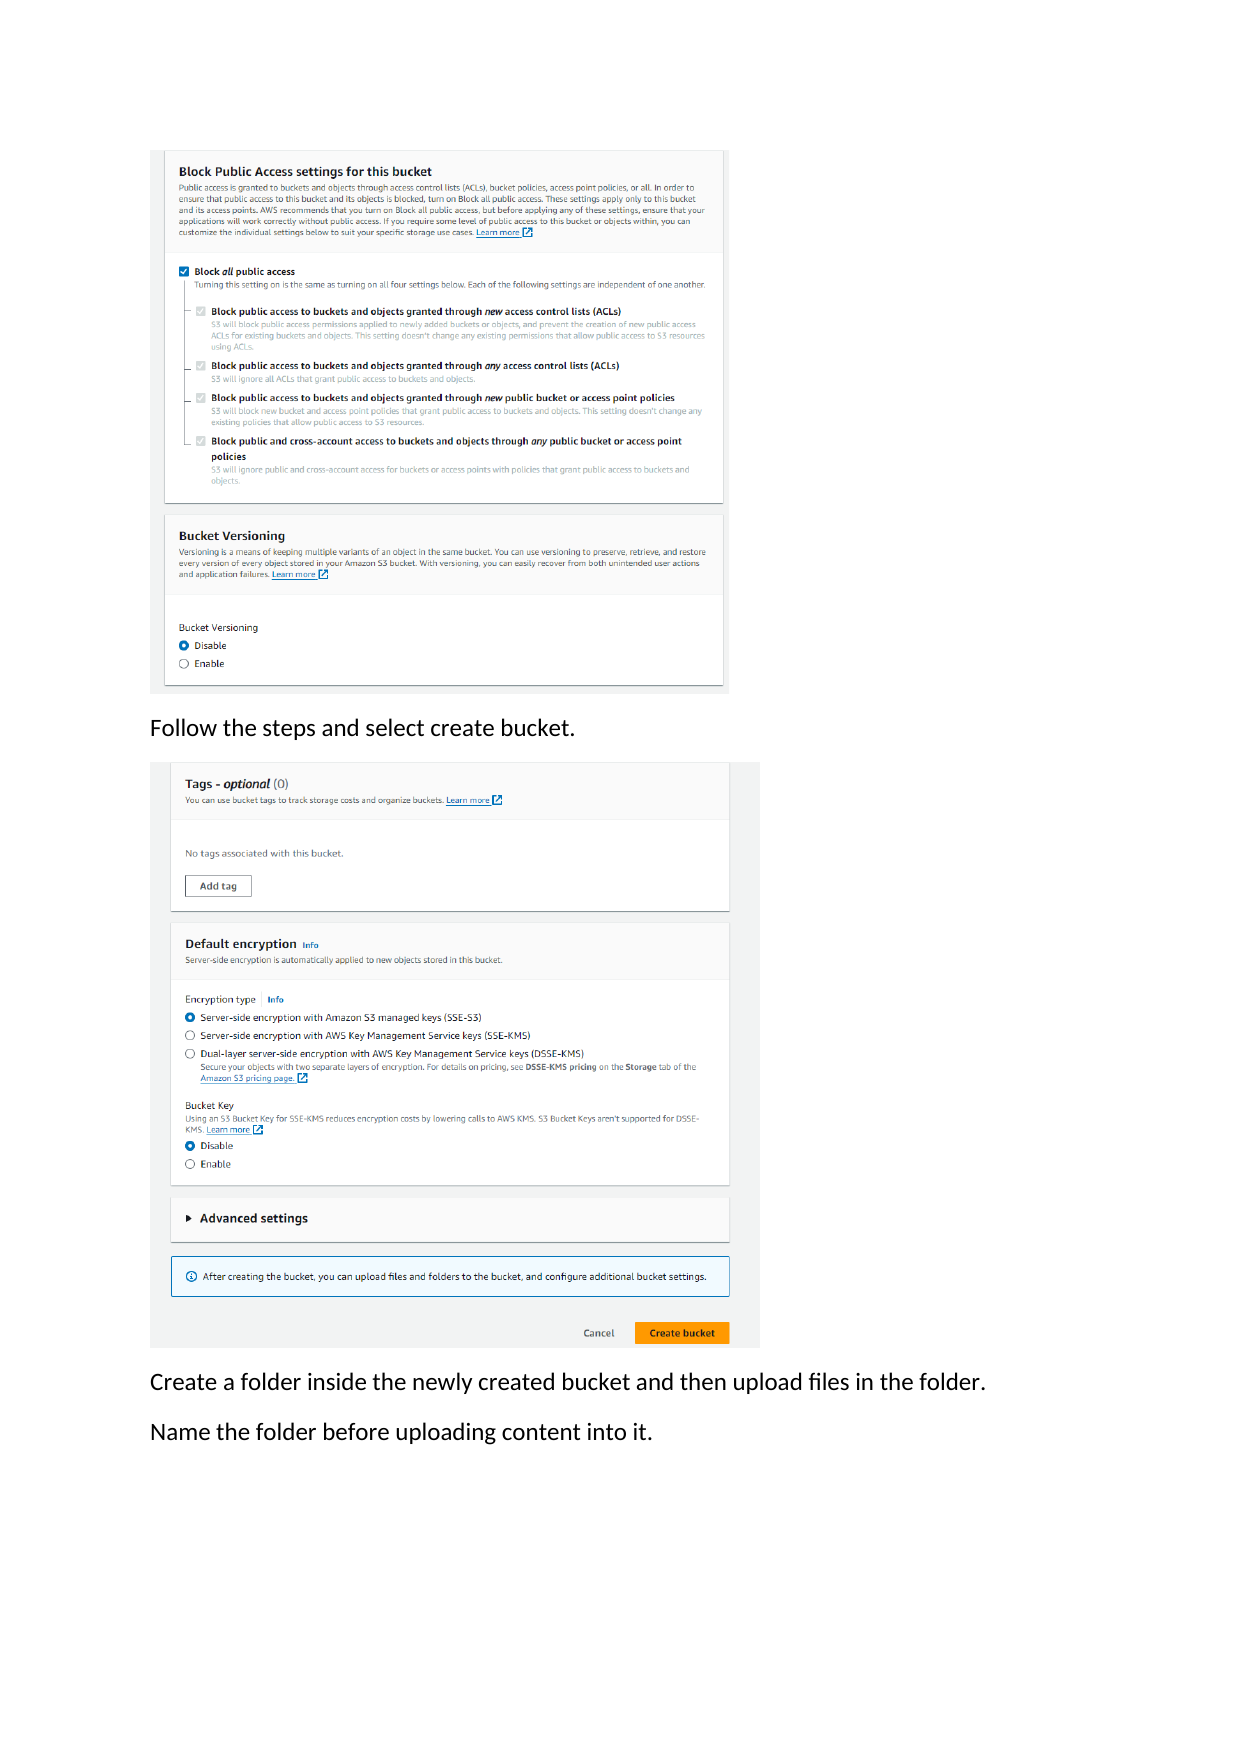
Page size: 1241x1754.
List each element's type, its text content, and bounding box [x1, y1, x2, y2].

text Follow the steps and select create bucket. [150, 713, 1090, 743]
text Create a folder inside the newly created bucket and then upload files in the folder. [150, 1366, 1090, 1397]
picture [150, 762, 760, 1348]
text Name the folder before uploading content into it. [150, 1416, 1090, 1447]
picture [150, 150, 730, 694]
